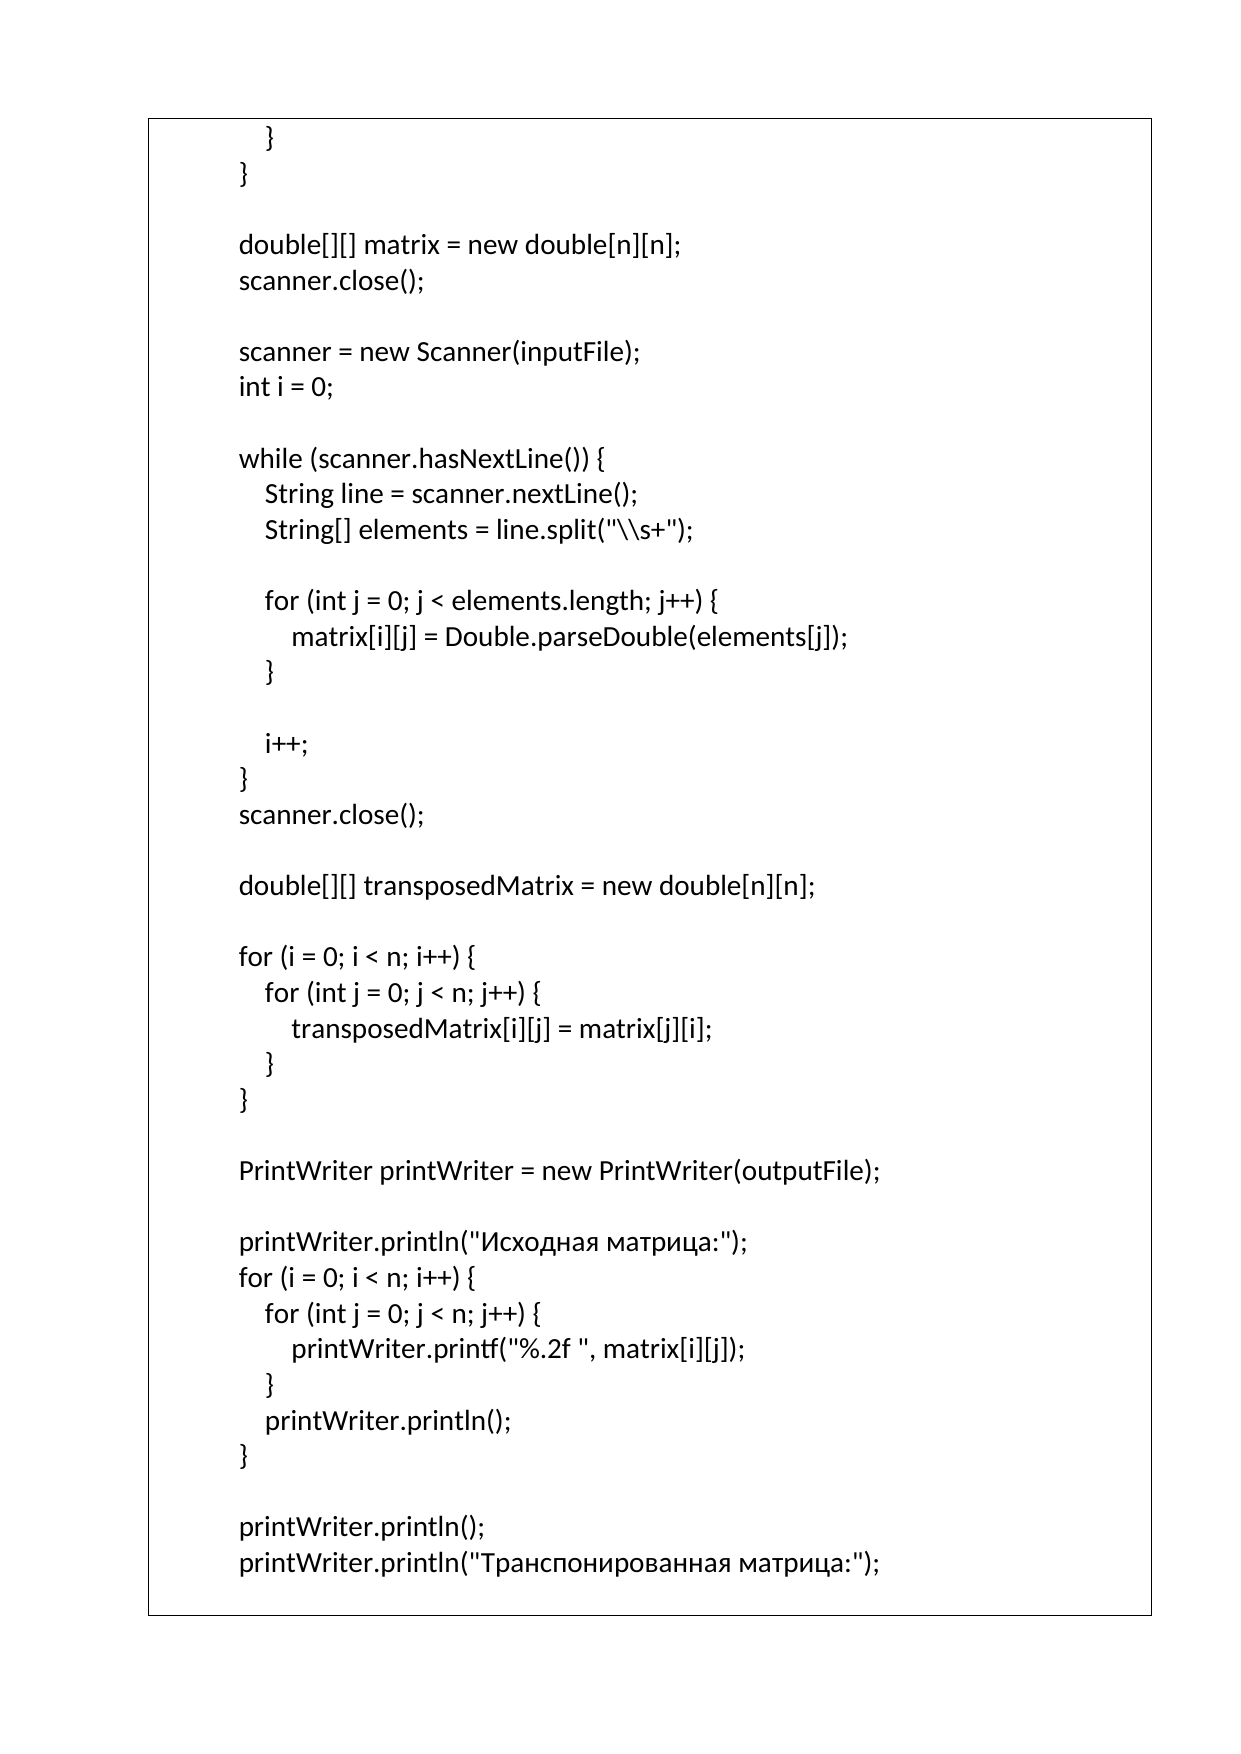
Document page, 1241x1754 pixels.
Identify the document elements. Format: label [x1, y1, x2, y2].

table_header [149, 119, 1151, 1615]
